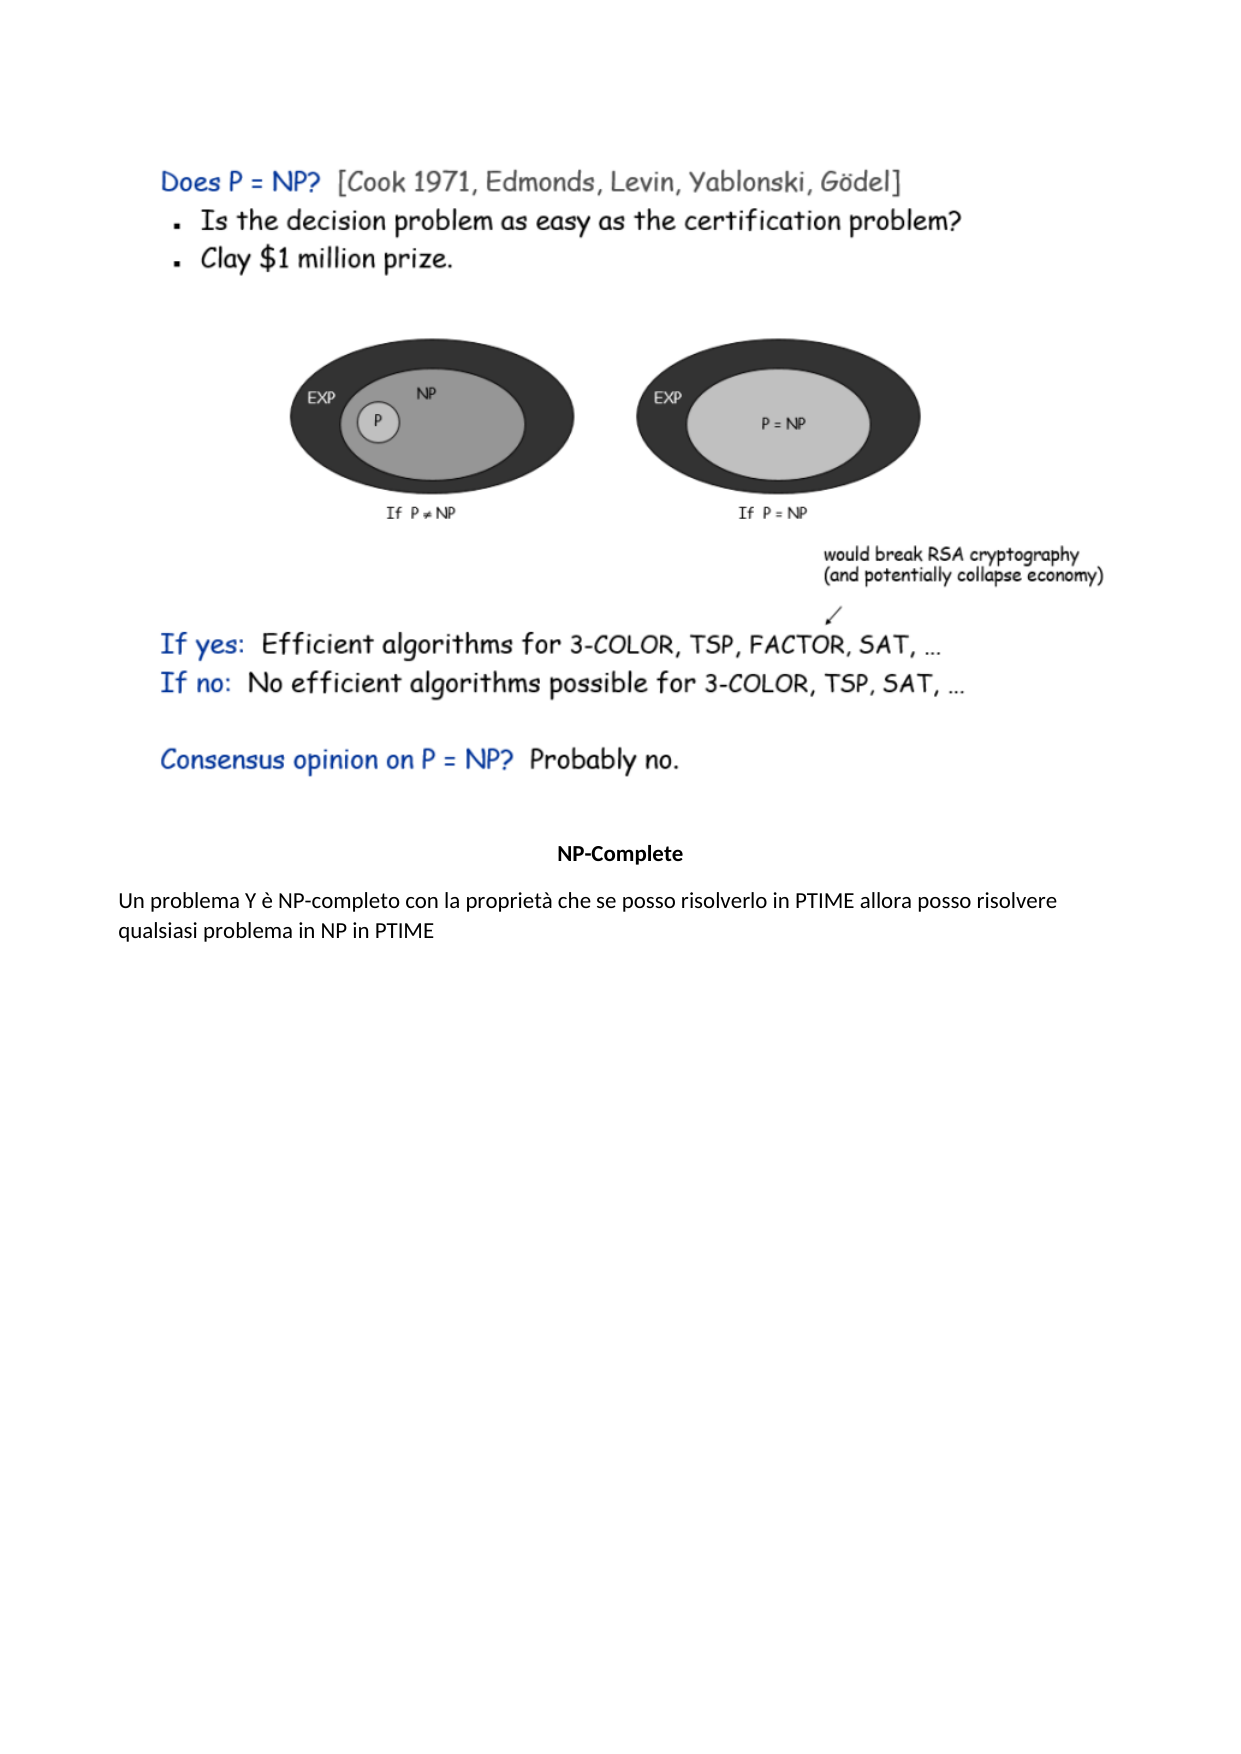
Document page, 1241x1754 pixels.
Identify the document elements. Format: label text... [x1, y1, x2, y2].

text NP-Complete [118, 839, 1122, 867]
text Un problema Y è NP-completo con la proprietà che se posso risolverlo in PTIME allora posso risolvere qualsiasi problema in NP in PTIME [118, 886, 1122, 944]
picture [118, 147, 1123, 821]
